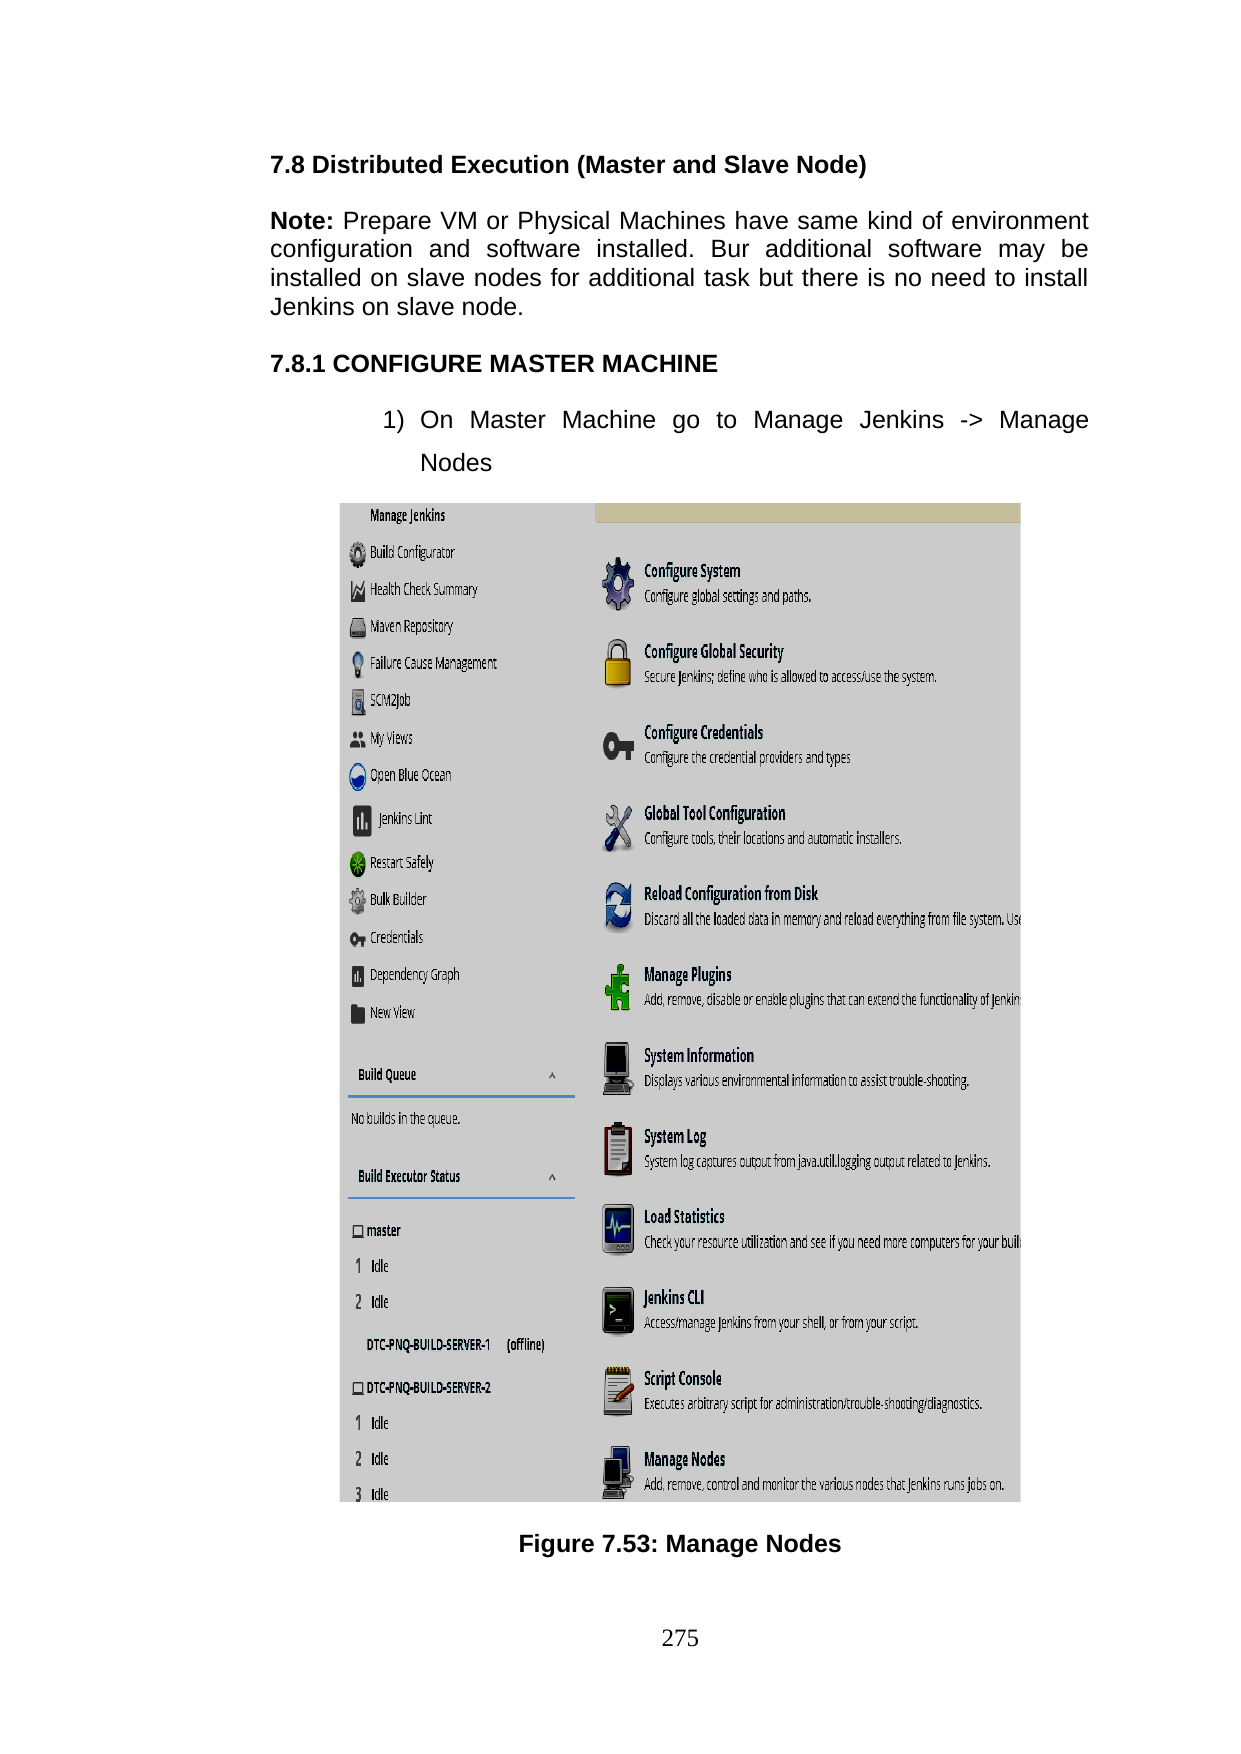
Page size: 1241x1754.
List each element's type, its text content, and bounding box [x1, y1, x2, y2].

text Figure 7.53: Manage Nodes [270, 1529, 1090, 1558]
list Note: Prepare VM or Physical Machines have same kind of environment configuration and software installed. Bur additional software may be installed on slave nodes for additional task but there is no need to install Jenkins on slave node. [270, 206, 1090, 321]
list On Master Machine go to Manage Jenkins -> Manage Nodes [382, 405, 1090, 477]
subtitle 7.8 Distributed Execution (Master and Slave Node) [270, 150, 1090, 179]
subtitle 7.8.1 Configure Master Machine [270, 349, 1090, 378]
